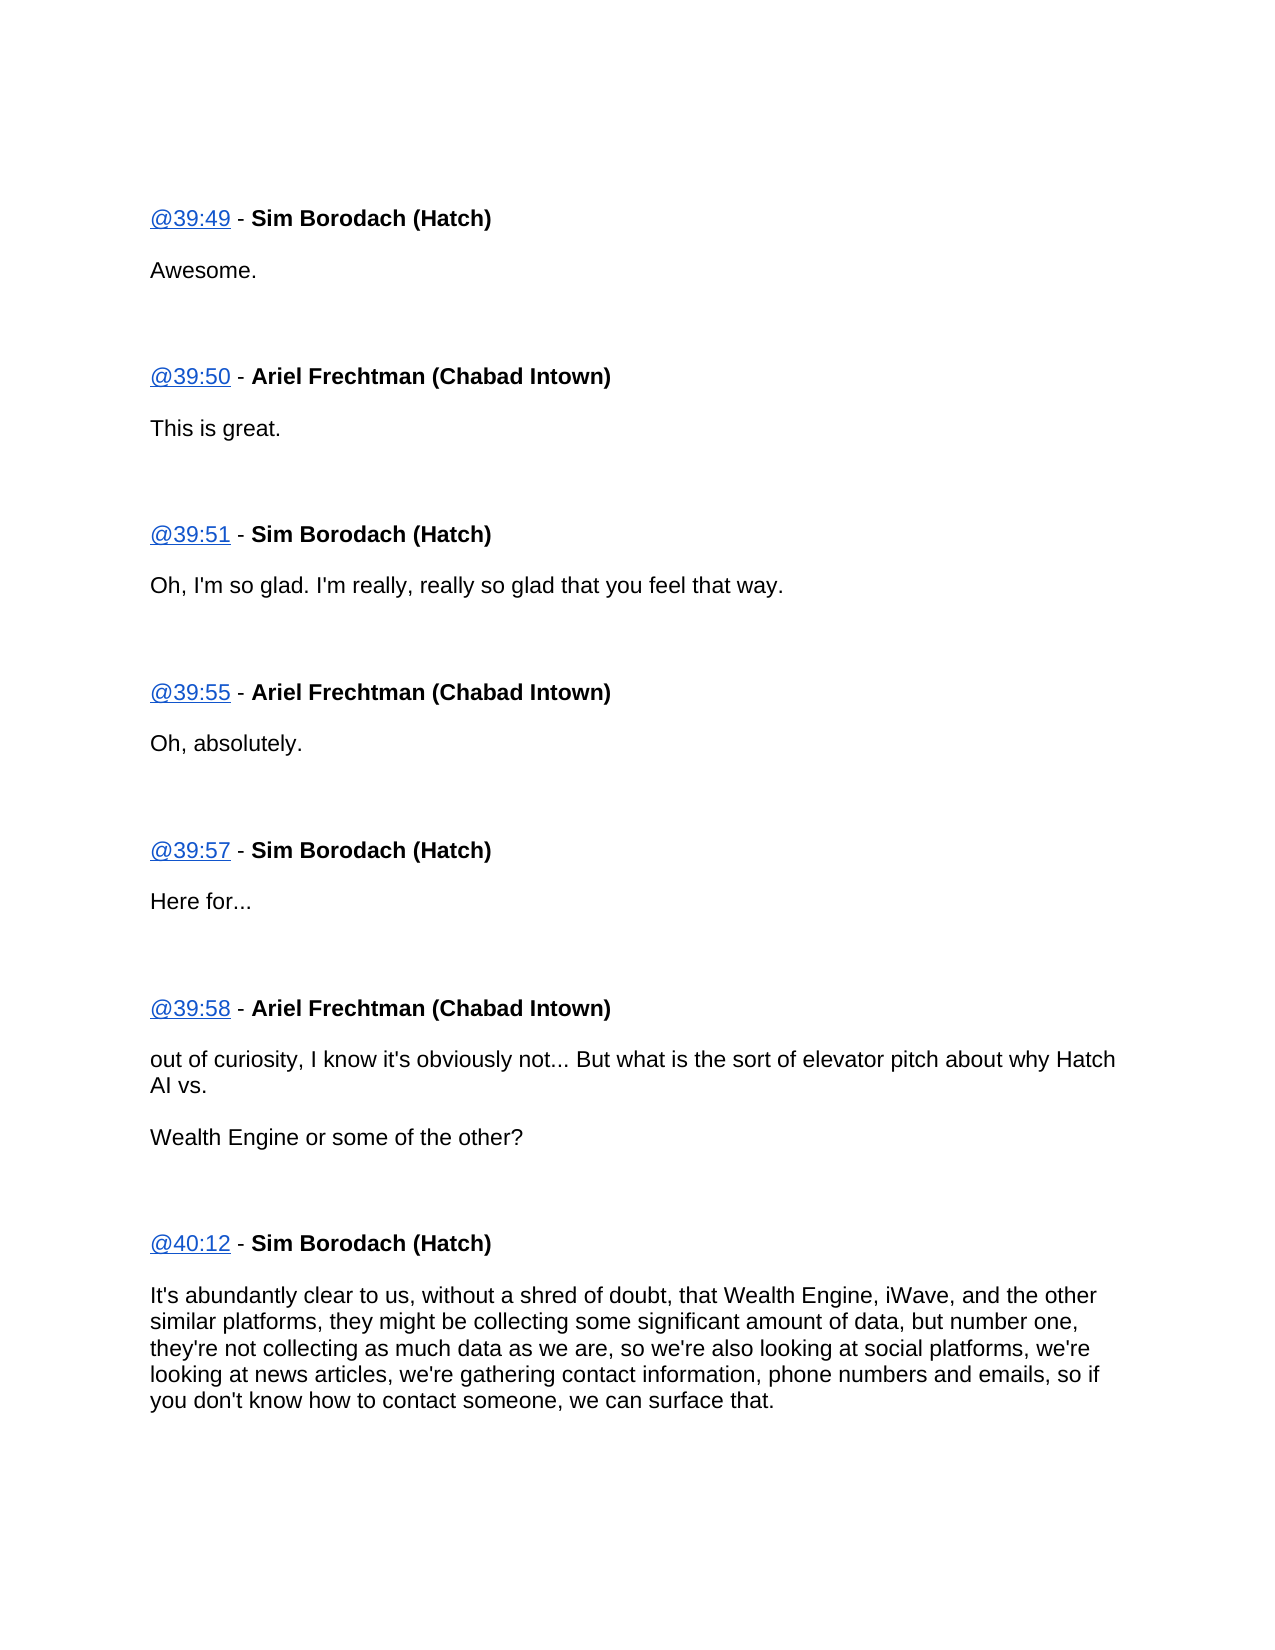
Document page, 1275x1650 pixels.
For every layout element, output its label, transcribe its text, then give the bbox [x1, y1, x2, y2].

text Awesome. [150, 257, 1125, 283]
text @39:50 - Ariel Frechtman (Chabad Intown) [150, 363, 1125, 389]
text Oh, absolutely. [150, 730, 1125, 757]
text Wealth Engine or some of the other? [150, 1124, 1125, 1150]
text @40:12 - Sim Borodach (Hatch) [150, 1230, 1125, 1257]
text @39:55 - Ariel Frechtman (Chabad Intown) [150, 679, 1125, 705]
text out of curiosity, I know it's obviously not... But what is the sort of elevator pitch about why Hatch AI vs. [150, 1046, 1125, 1099]
text @39:58 - Ariel Frechtman (Chabad Intown) [150, 995, 1125, 1021]
text This is great. [150, 414, 1125, 441]
text It's abundantly clear to us, without a shred of doubt, that Wealth Engine, iWave, and the other similar platforms, they might be collecting some significant amount of data, but number one, they're not collecting as much data as we are, so we're also looking at social platforms, we're looking at news articles, we're gathering contact information, phone numbers and emails, so if you don't know how to contact someone, we can surface that. [150, 1282, 1125, 1413]
text Oh, I'm so glad. I'm really, really so glad that you feel that way. [150, 572, 1125, 599]
text @39:51 - Sim Borodach (Hatch) [150, 521, 1125, 547]
text @39:57 - Sim Borodach (Hatch) [150, 837, 1125, 863]
text Here for... [150, 888, 1125, 914]
text @39:49 - Sim Borodach (Hatch) [150, 205, 1125, 232]
